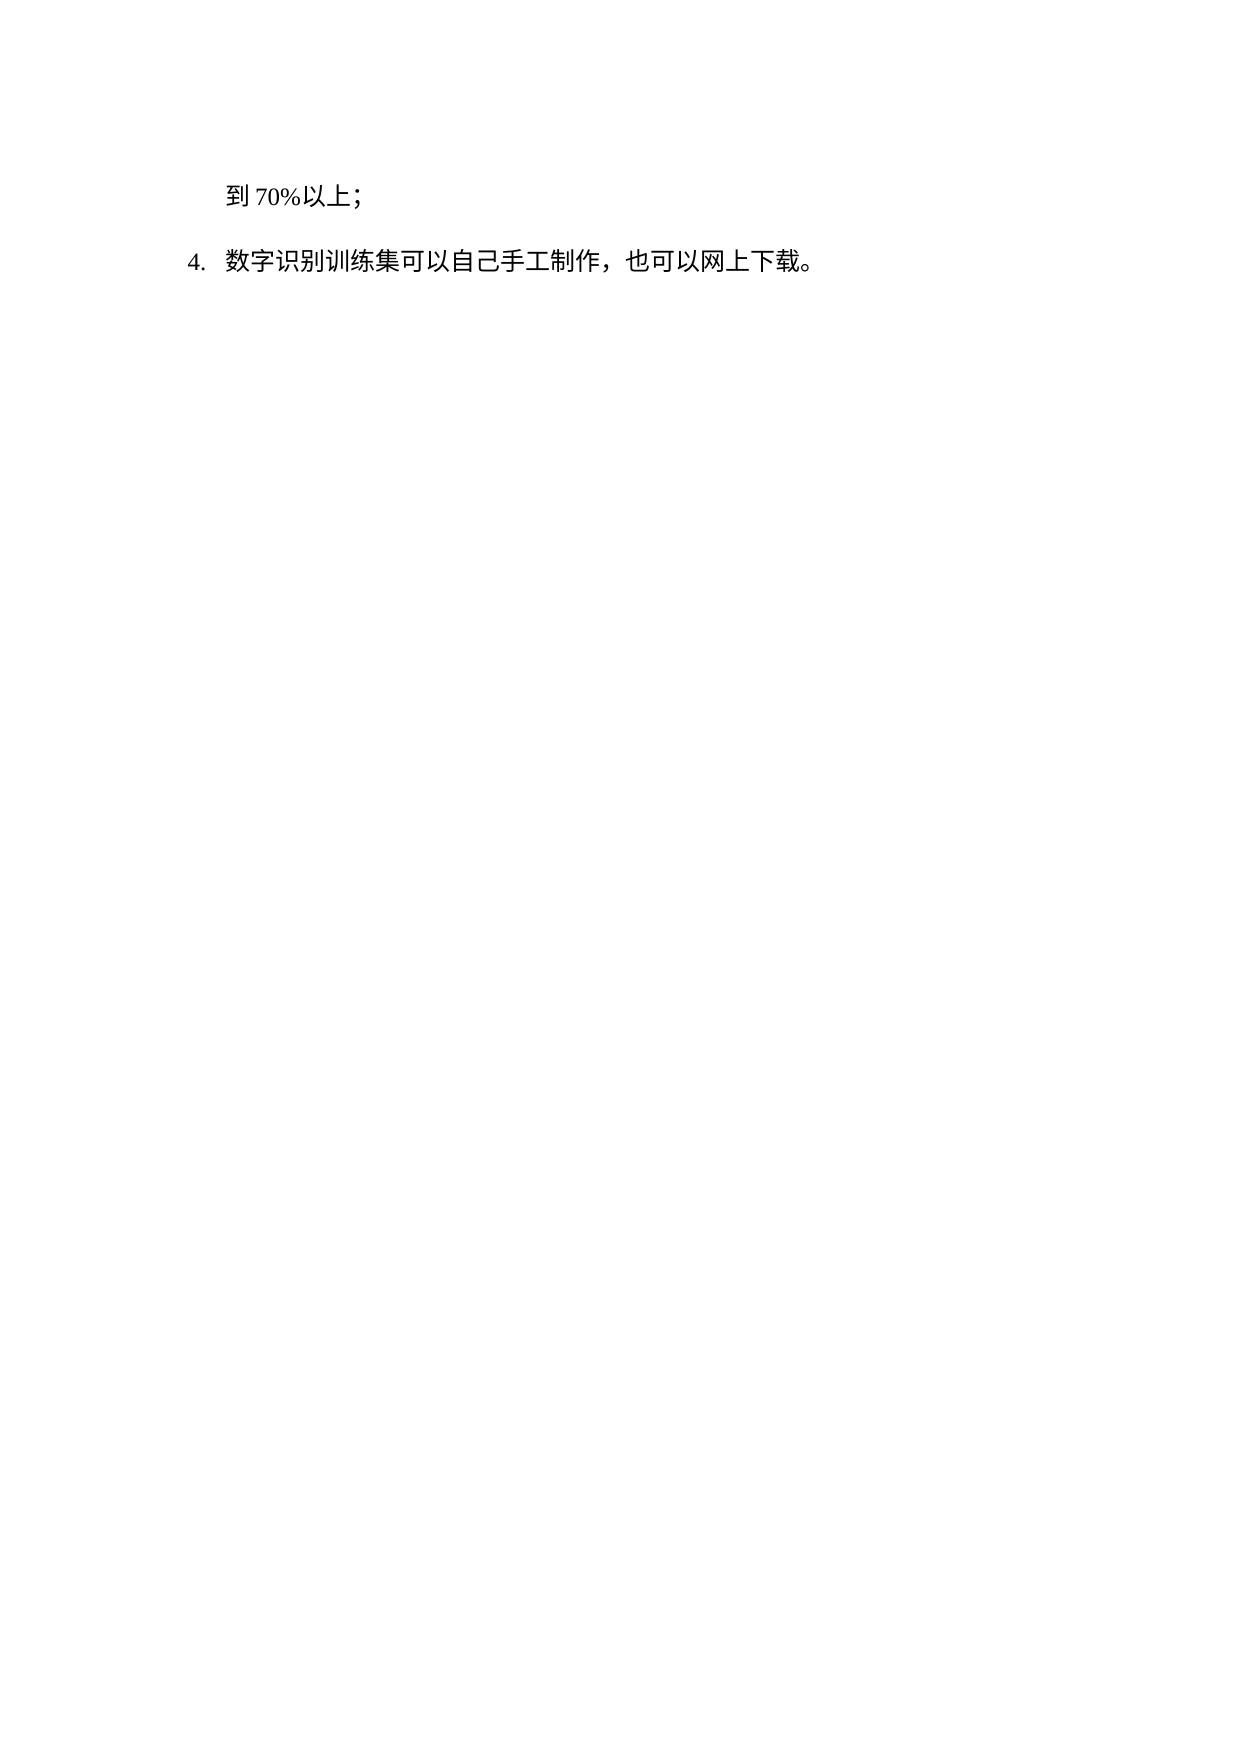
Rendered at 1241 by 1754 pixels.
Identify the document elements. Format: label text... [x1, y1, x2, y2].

list 数字识别训练集可以自己手工制作，也可以网上下载。 [187, 227, 1053, 292]
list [187, 162, 1053, 227]
